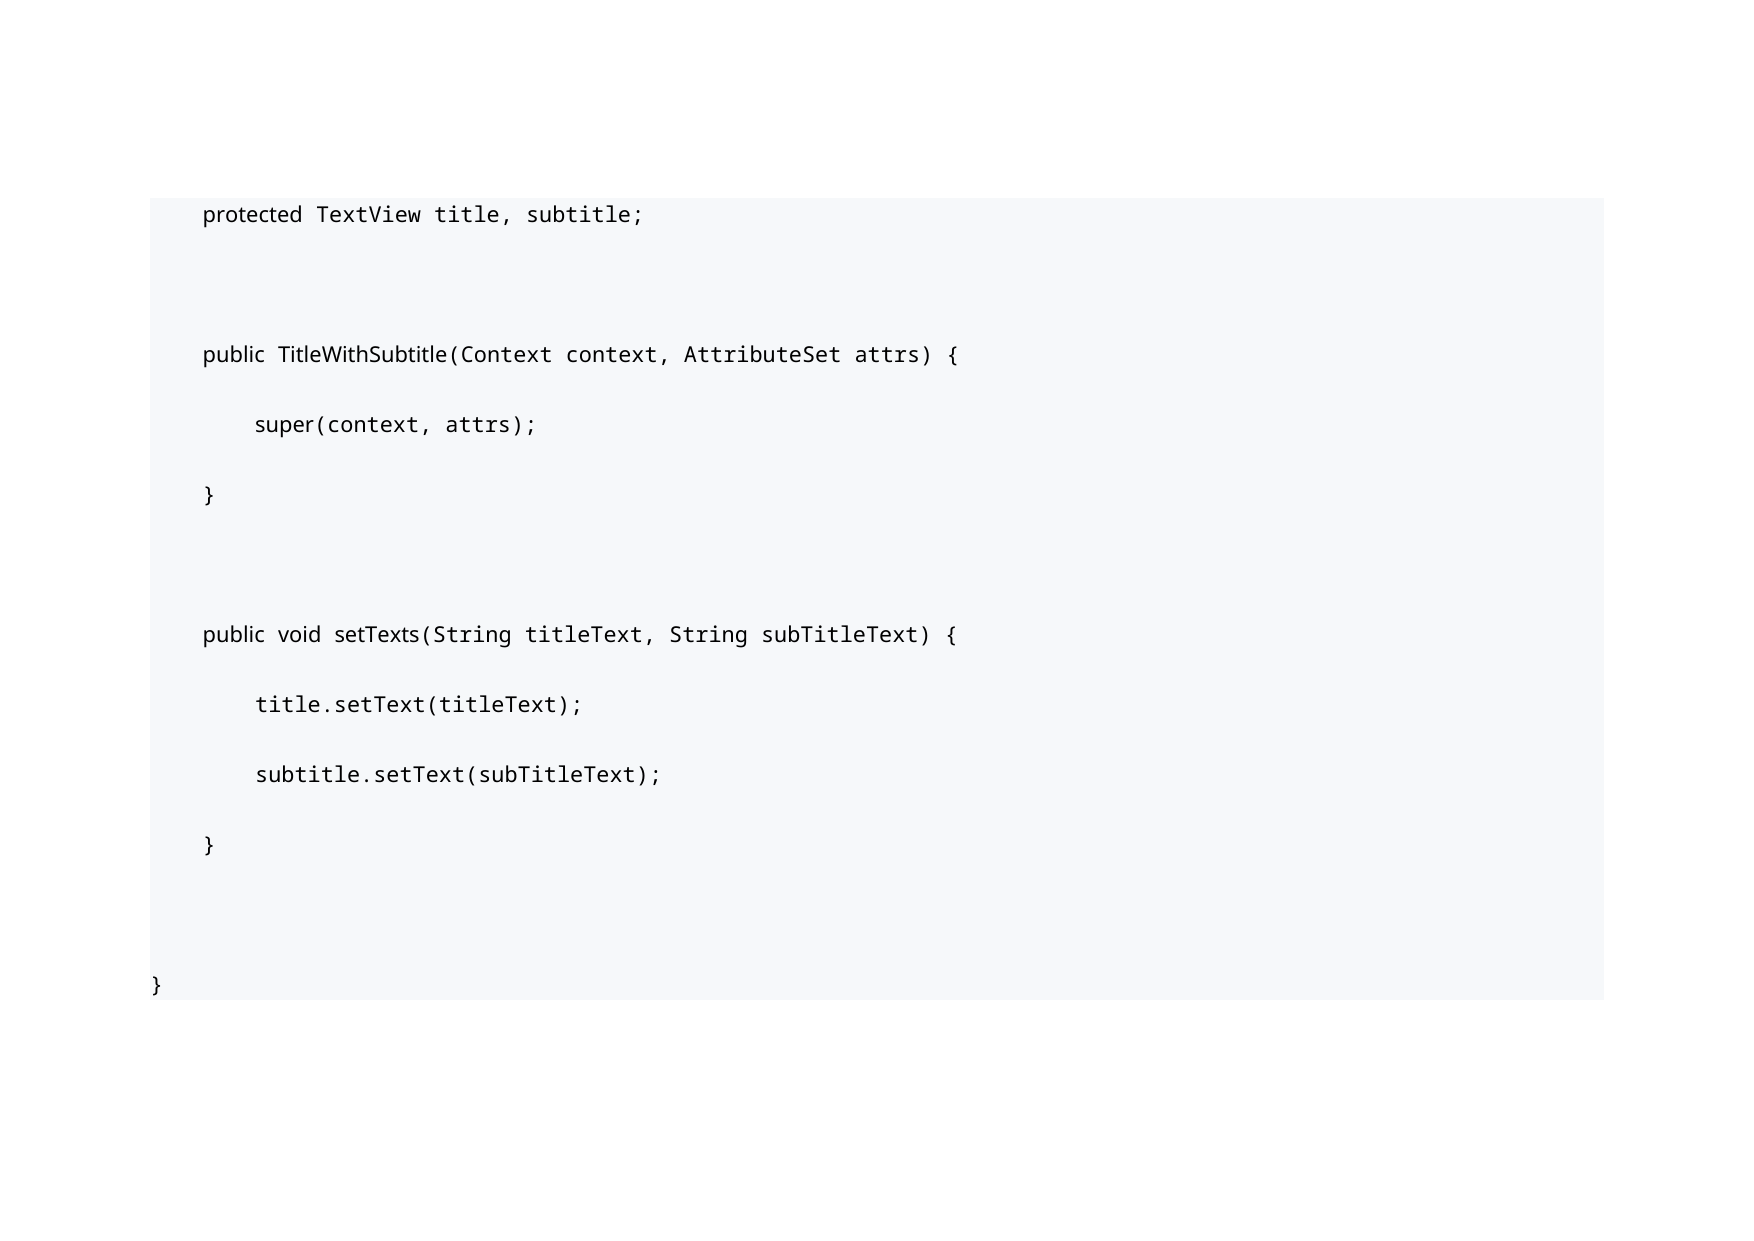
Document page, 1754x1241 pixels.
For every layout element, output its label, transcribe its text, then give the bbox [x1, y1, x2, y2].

text subtitle.setText(subTitleText); [150, 758, 1604, 790]
text } [150, 828, 1604, 860]
text } [150, 478, 1604, 510]
text protected TextView title, subtitle; [150, 198, 1604, 230]
text title.setText(titleText); [150, 688, 1604, 720]
text } [150, 968, 1604, 1000]
text super(context, attrs); [150, 408, 1604, 440]
text public TitleWithSubtitle(Context context, AttributeSet attrs) { [150, 338, 1604, 370]
text public void setTexts(String titleText, String subTitleText) { [150, 618, 1604, 650]
